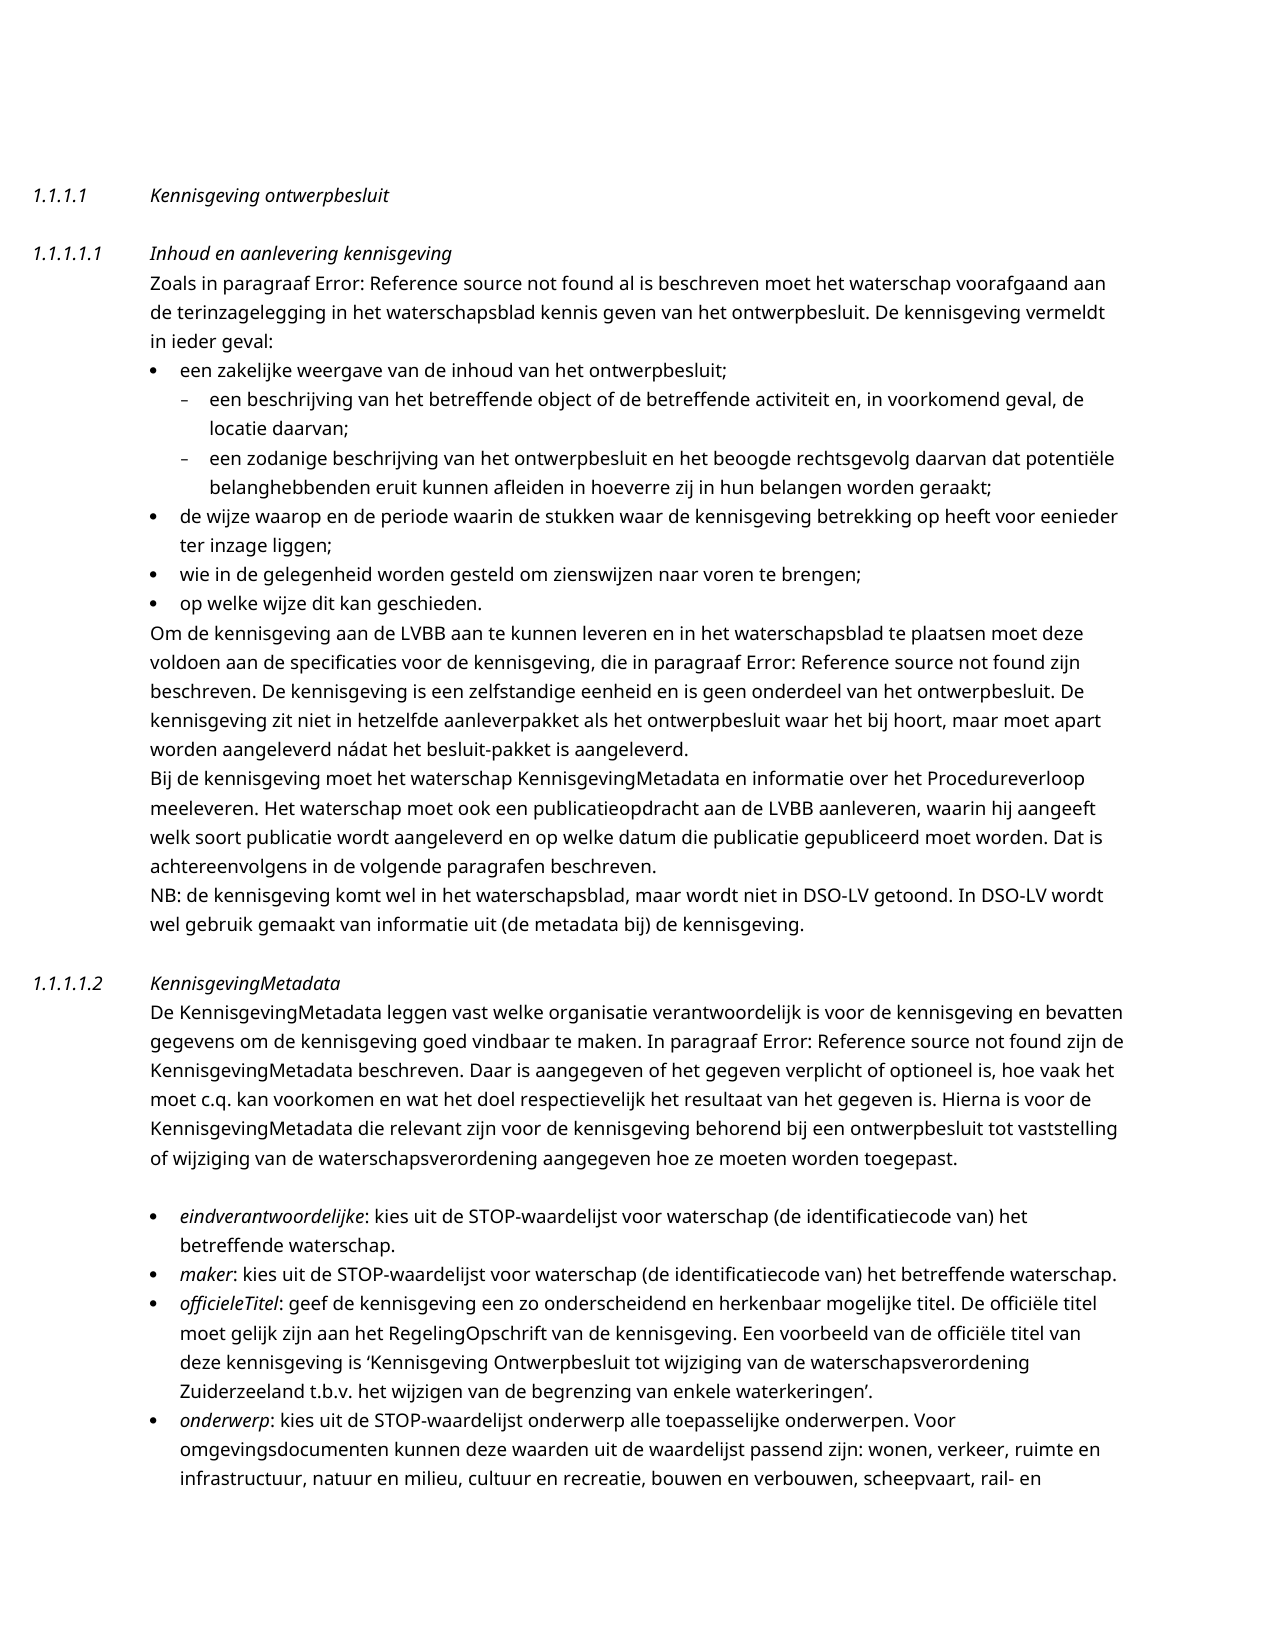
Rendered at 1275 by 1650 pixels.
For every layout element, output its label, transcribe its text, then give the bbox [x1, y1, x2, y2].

text NB: de kennisgeving komt wel in het waterschapsblad, maar wordt niet in DSO-LV getoond. In DSO-LV wordt wel gebruik gemaakt van informatie uit (de metadata bij) de kennisgeving. [150, 879, 1125, 937]
text een zodanige beschrijving van het ontwerpbesluit en het beoogde rechtsgevolg daarvan dat potentiële belanghebbenden eruit kunnen afleiden in hoeverre zij in hun belangen worden geraakt; [179, 442, 1125, 500]
subtitle Kennisgeving ontwerpbesluit [32, 179, 1125, 208]
text officieleTitel: geef de kennisgeving een zo onderscheidend en herkenbaar mogelijke titel. De officiële titel moet gelijk zijn aan het RegelingOpschrift van de kennisgeving. Een voorbeeld van de officiële titel van deze kennisgeving is ‘Kennisgeving Ontwerpbesluit tot wijziging van de waterschapsverordening Zuiderzeeland t.b.v. het wijzigen van de begrenzing van enkele waterkeringen’. [150, 1287, 1125, 1404]
text Zoals in paragraaf 10.4.2.1 al is beschreven moet het waterschap voorafgaand aan de terinzagelegging in het waterschapsblad kennis geven van het ontwerpbesluit. De kennisgeving vermeldt in ieder geval: [150, 267, 1125, 354]
text een beschrijving van het betreffende object of de betreffende activiteit en, in voorkomend geval, de locatie daarvan; [179, 383, 1125, 442]
text op welke wijze dit kan geschieden. [150, 587, 1125, 617]
subtitle KennisgevingMetadata [32, 967, 1125, 996]
text een zakelijke weergave van de inhoud van het ontwerpbesluit; [150, 354, 1125, 383]
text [150, 1404, 1125, 1492]
text maker: kies uit de STOP-waardelijst voor waterschap (de identificatiecode van) het betreffende waterschap. [150, 1258, 1125, 1287]
subtitle Inhoud en aanlevering kennisgeving [32, 237, 1125, 267]
text wie in de gelegenheid worden gesteld om zienswijzen naar voren te brengen; [150, 558, 1125, 587]
text de wijze waarop en de periode waarin de stukken waar de kennisgeving betrekking op heeft voor eenieder ter inzage liggen; [150, 500, 1125, 558]
text Bij de kennisgeving moet het waterschap KennisgevingMetadata en informatie over het Procedureverloop meeleveren. Het waterschap moet ook een publicatieopdracht aan de LVBB aanleveren, waarin hij aangeeft welk soort publicatie wordt aangeleverd en op welke datum die publicatie gepubliceerd moet worden. Dat is achtereenvolgens in de volgende paragrafen beschreven. [150, 762, 1125, 879]
text eindverantwoordelijke: kies uit de STOP-waardelijst voor waterschap (de identificatiecode van) het betreffende waterschap. [150, 1200, 1125, 1258]
